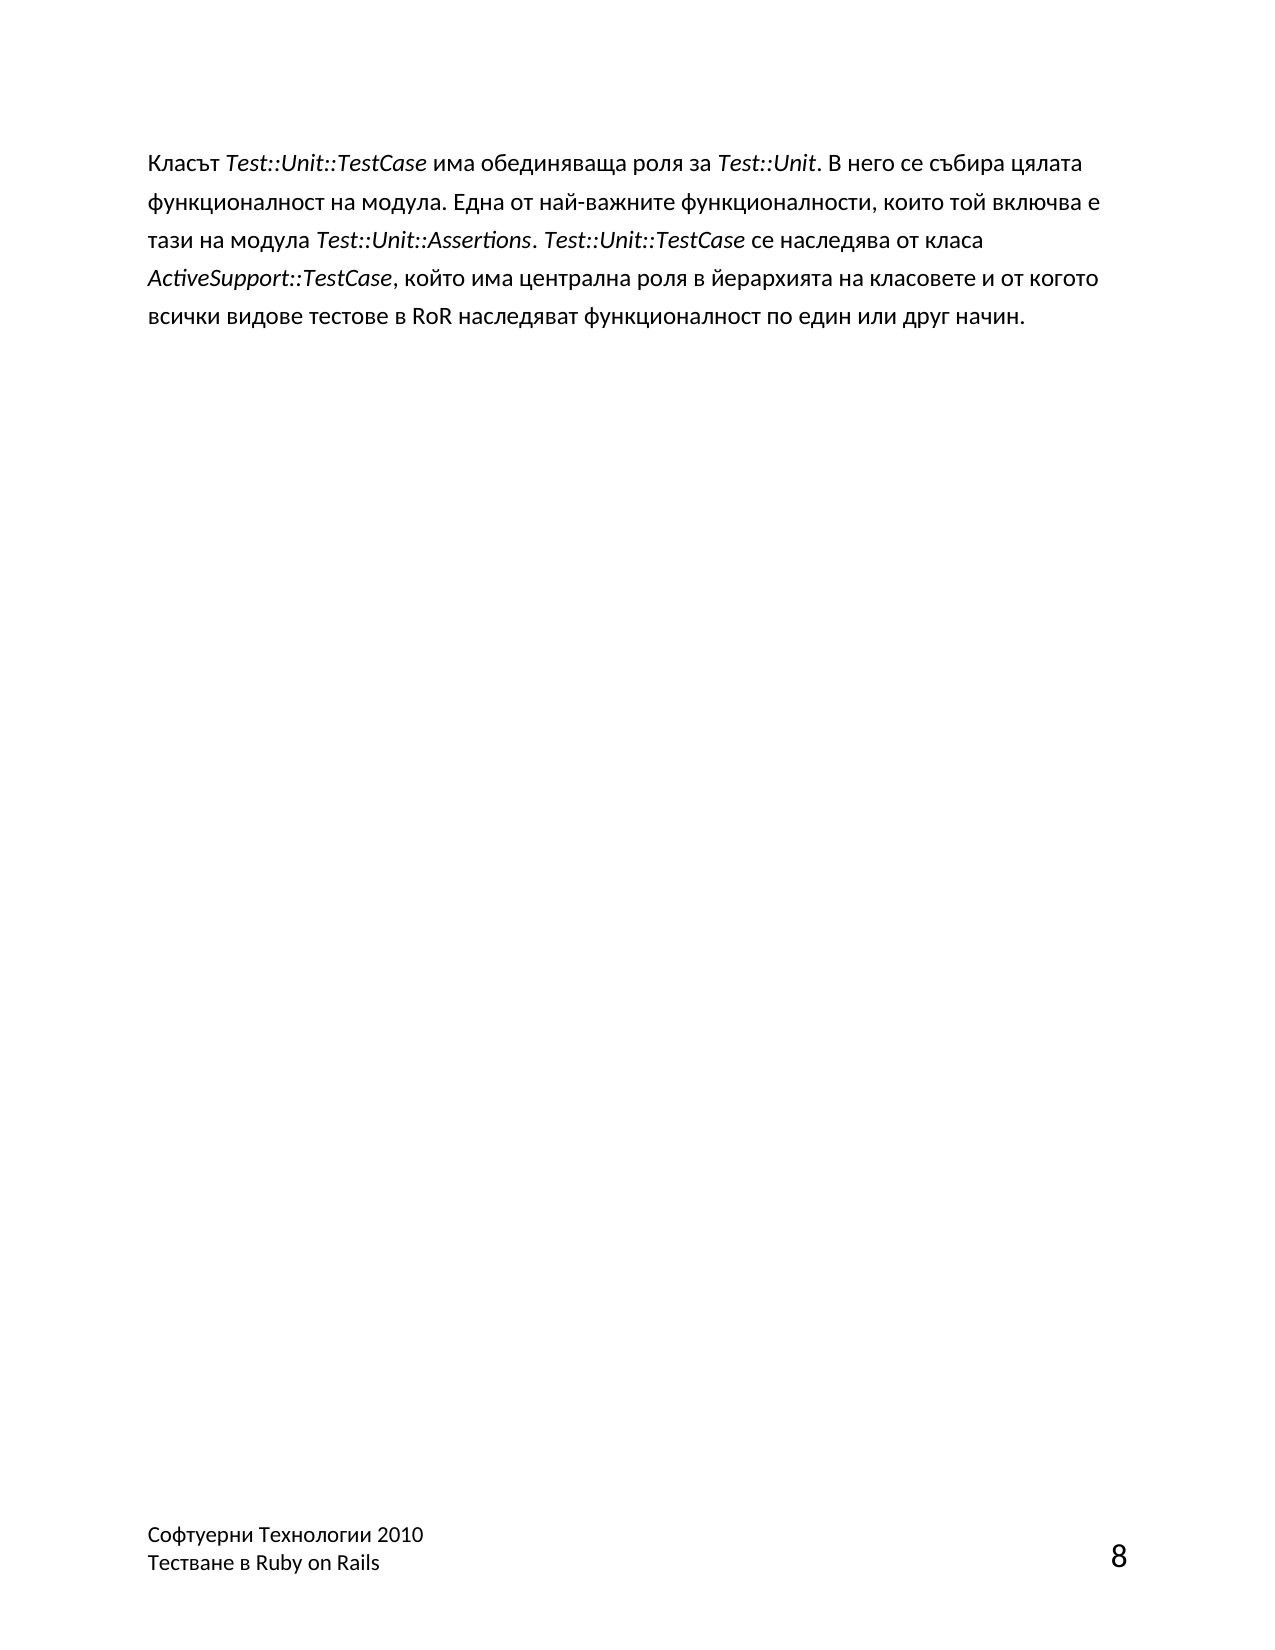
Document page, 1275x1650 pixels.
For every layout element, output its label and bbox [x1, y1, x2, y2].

text [148, 148, 1127, 331]
